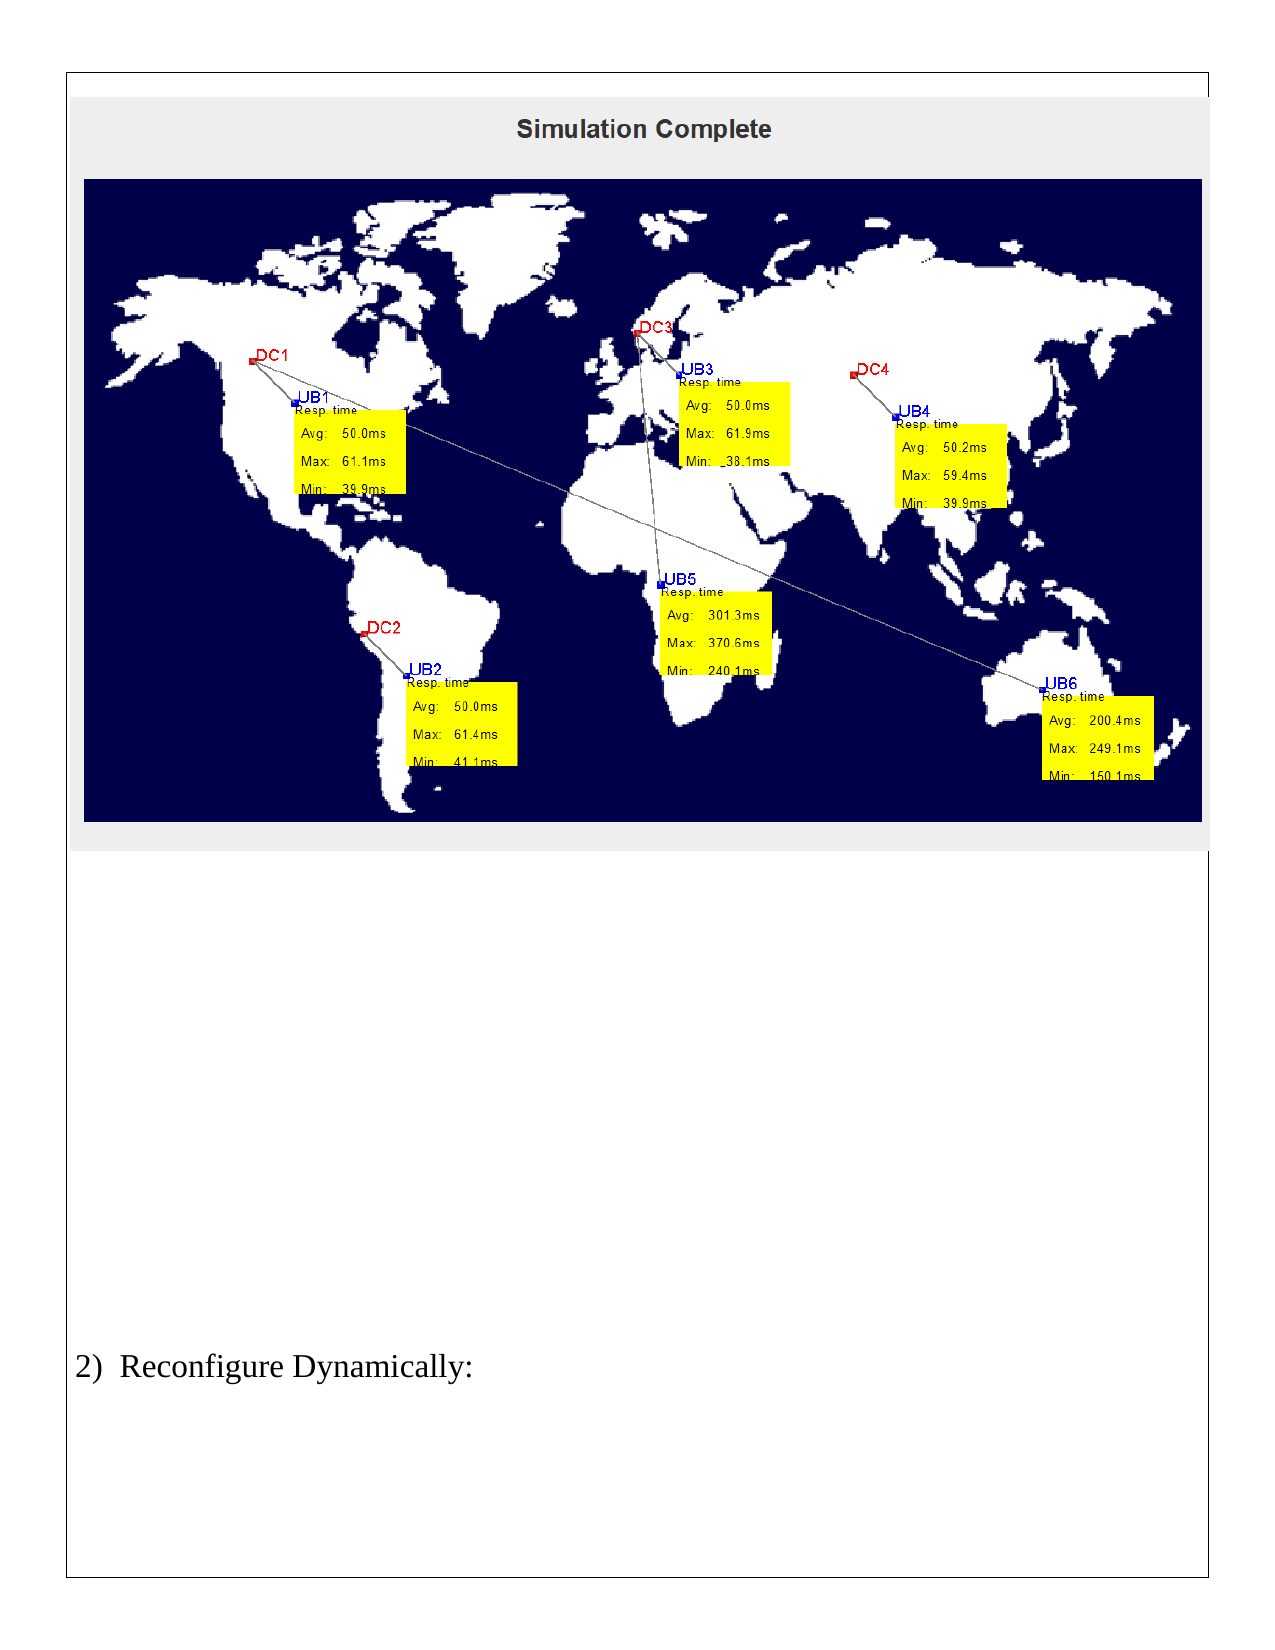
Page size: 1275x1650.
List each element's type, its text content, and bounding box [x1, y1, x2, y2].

picture [68, 97, 1210, 850]
list Reconfigure Dynamically: [75, 1346, 1200, 1384]
